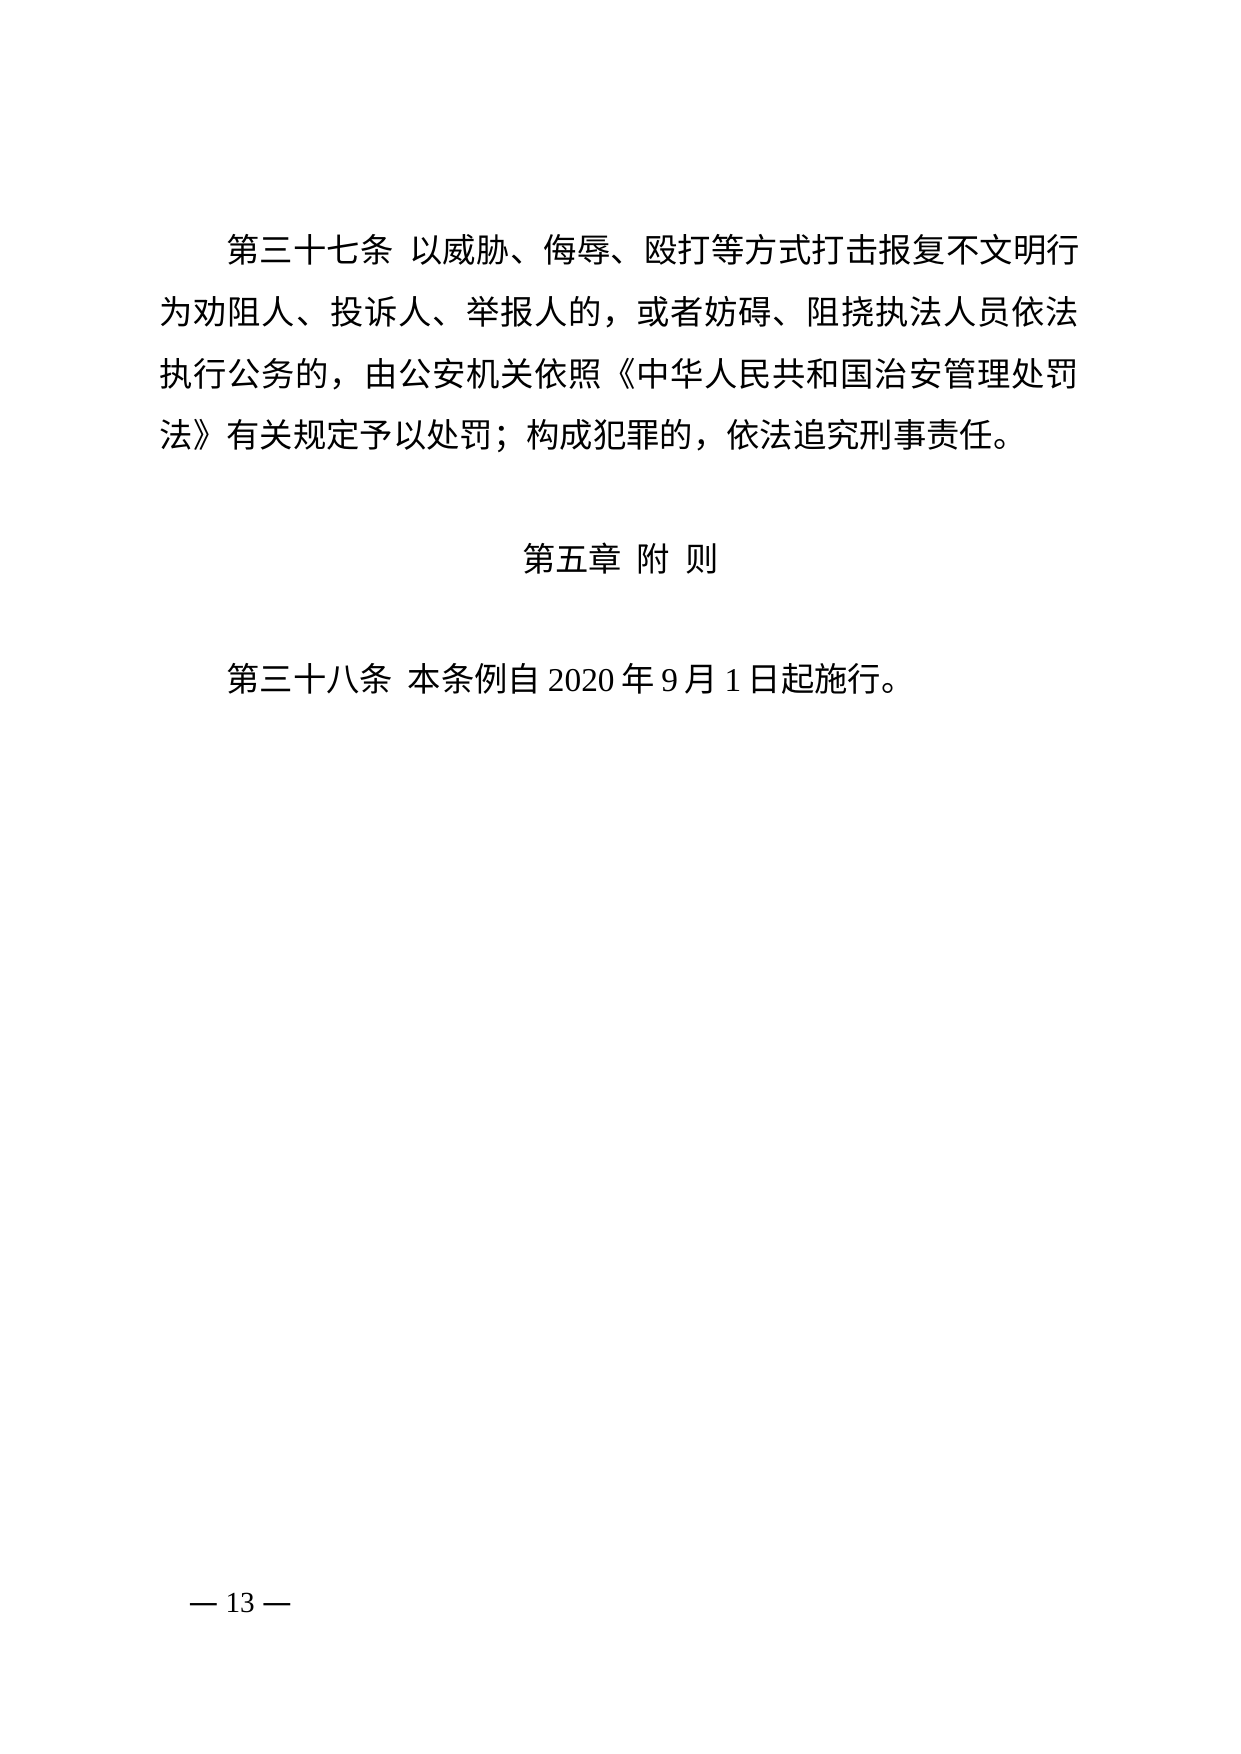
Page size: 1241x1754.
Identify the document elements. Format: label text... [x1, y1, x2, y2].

text 第三十七条 以威胁、侮辱、殴打等方式打击报复不文明行为劝阻人、投诉人、举报人的，或者妨碍、阻挠执法人员依法执行公务的，由公安机关依照《中华人民共和国治安管理处罚法》有关规定予以处罚；构成犯罪的，依法追究刑事责任。 [159, 214, 1081, 460]
text 第五章 附 则 [159, 522, 1081, 584]
text 第三十八条 本条例自2020年9月1日起施行。 [159, 643, 1081, 704]
